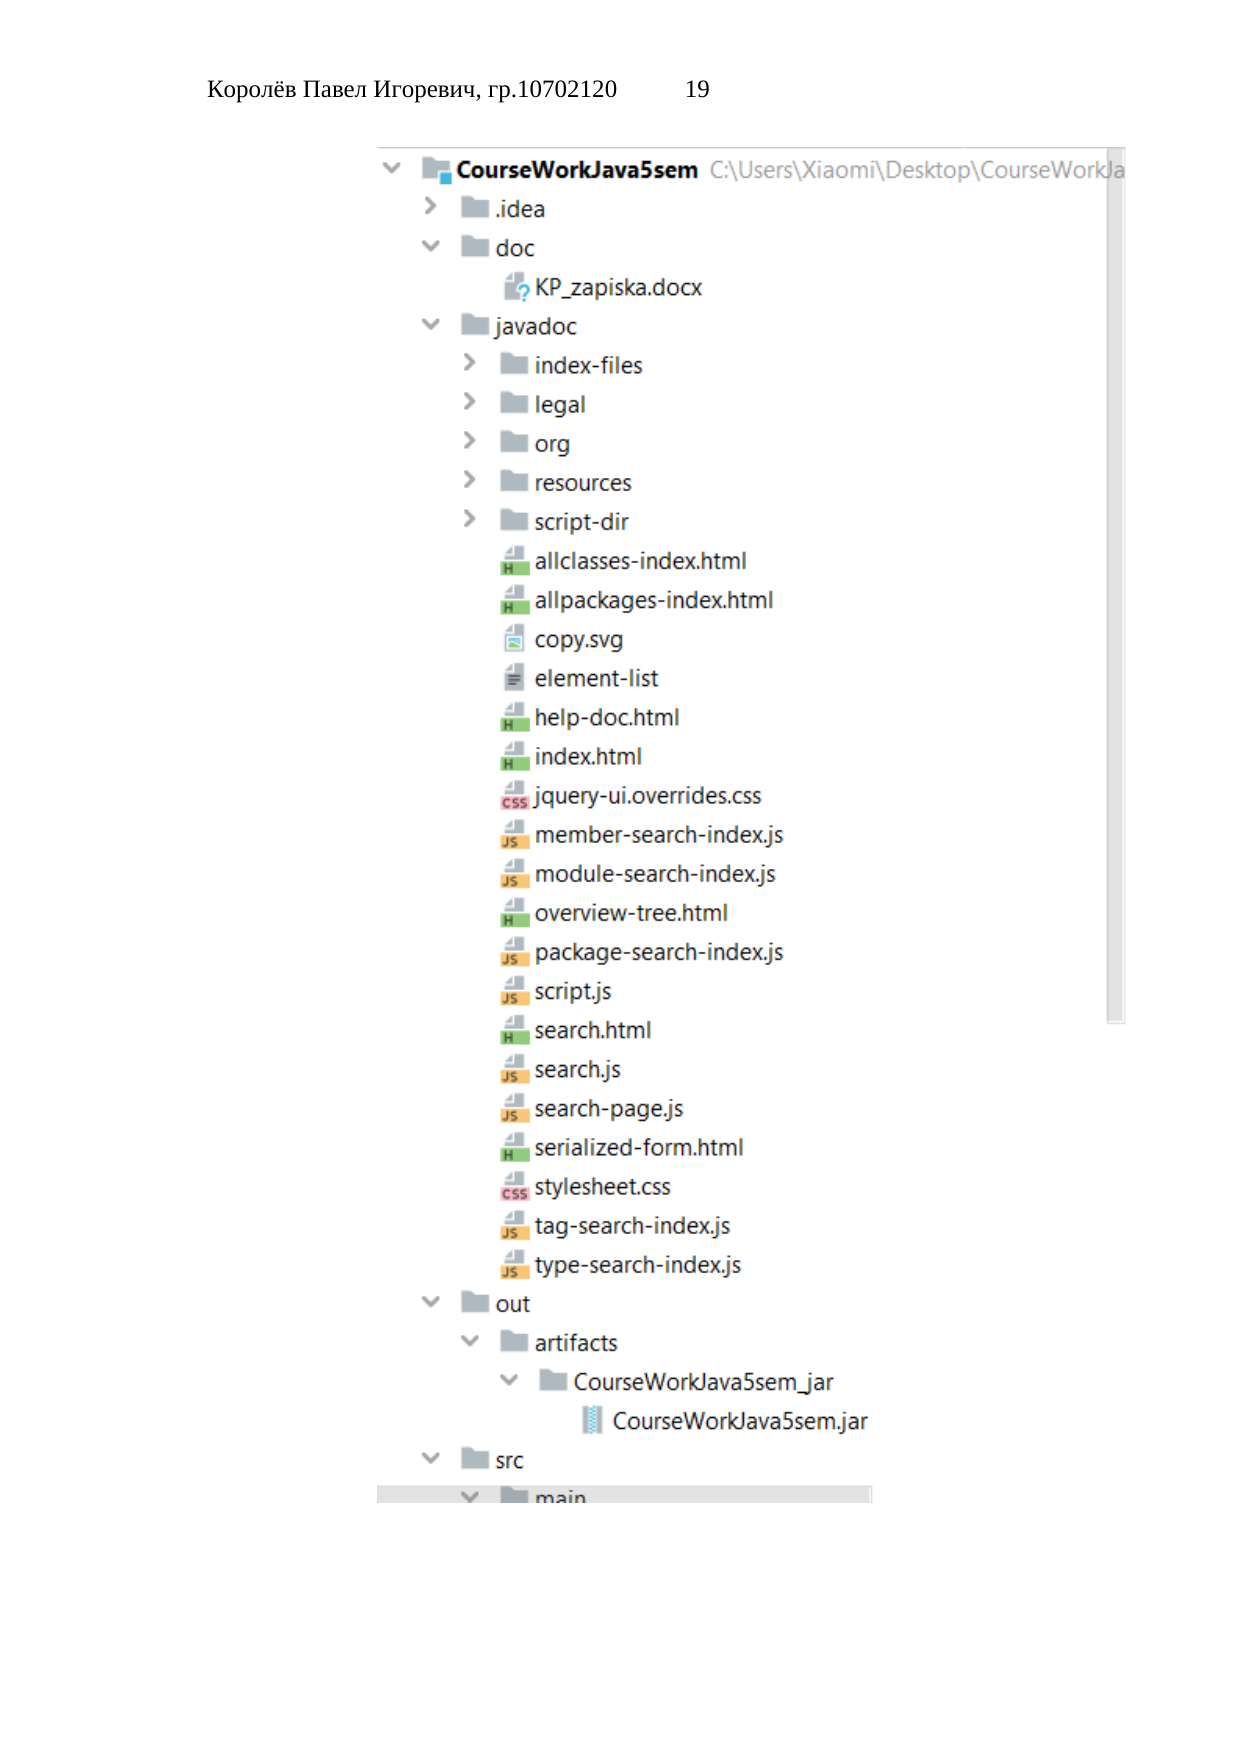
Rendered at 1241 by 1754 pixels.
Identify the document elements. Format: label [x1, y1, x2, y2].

picture [377, 147, 1126, 1503]
